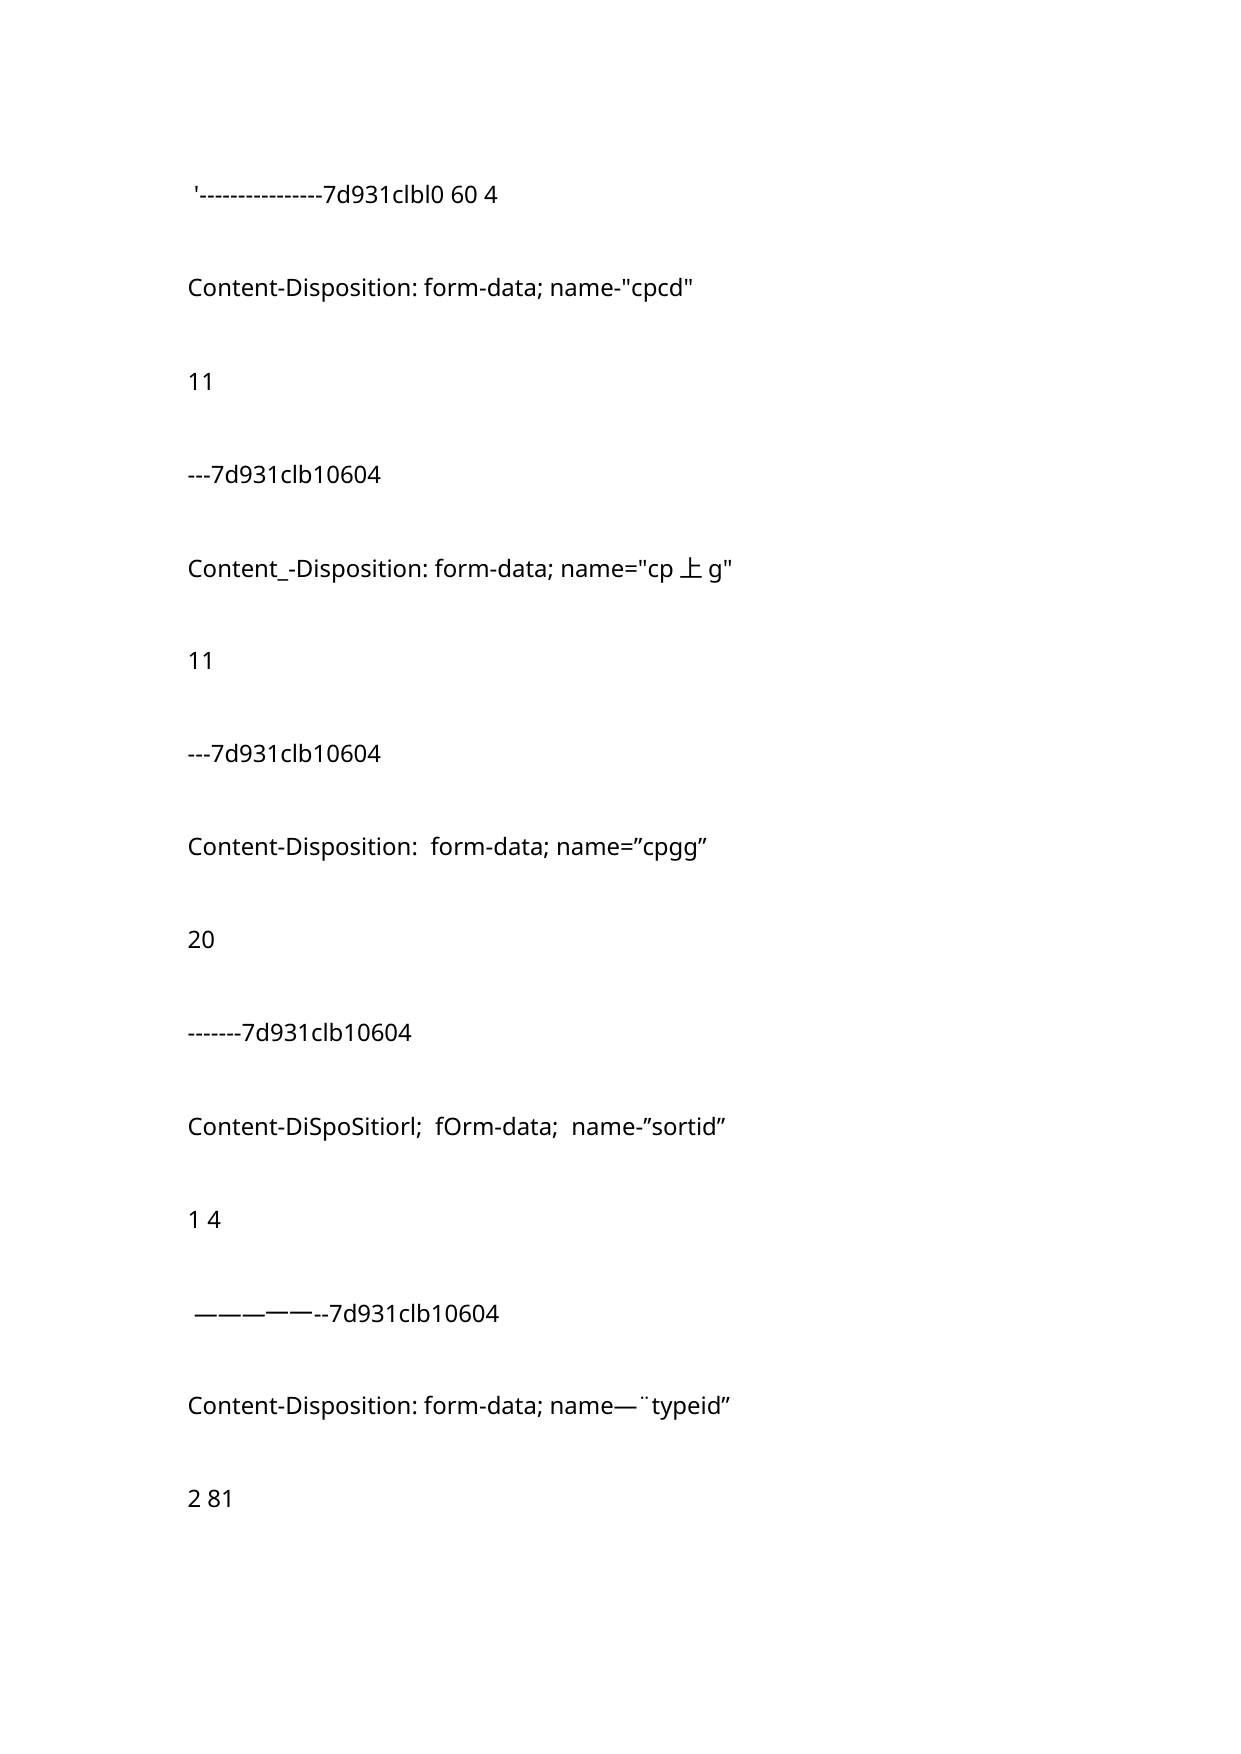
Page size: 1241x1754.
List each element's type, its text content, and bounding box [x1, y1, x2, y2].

text Content-Disposition: form-data; name=”cpgg” [187, 814, 1053, 879]
text Content-DiSpoSitiorl; fOrm-data; name-’’sortid’’ [187, 1093, 1053, 1158]
text ---7d931clb10604 [187, 721, 1053, 786]
text Content-Disposition: form-data; name—¨typeid” [187, 1373, 1053, 1438]
text Content-Disposition: form-data; name-"cpcd" [187, 255, 1053, 320]
text Content_-Disposition: form-data; name="cp上g" [187, 534, 1053, 599]
text 11 [187, 348, 1053, 413]
text 2 81 [187, 1466, 1053, 1531]
text 1 4 [187, 1186, 1053, 1251]
text ---7d931clb10604 [187, 441, 1053, 506]
text '----------------7d931clbl0 60 4 [187, 162, 1053, 227]
text 20 [187, 907, 1053, 972]
text -------7d931clb10604 [187, 1000, 1053, 1065]
text ———一一--7d931clb10604 [187, 1279, 1053, 1344]
text 11 [187, 628, 1053, 693]
